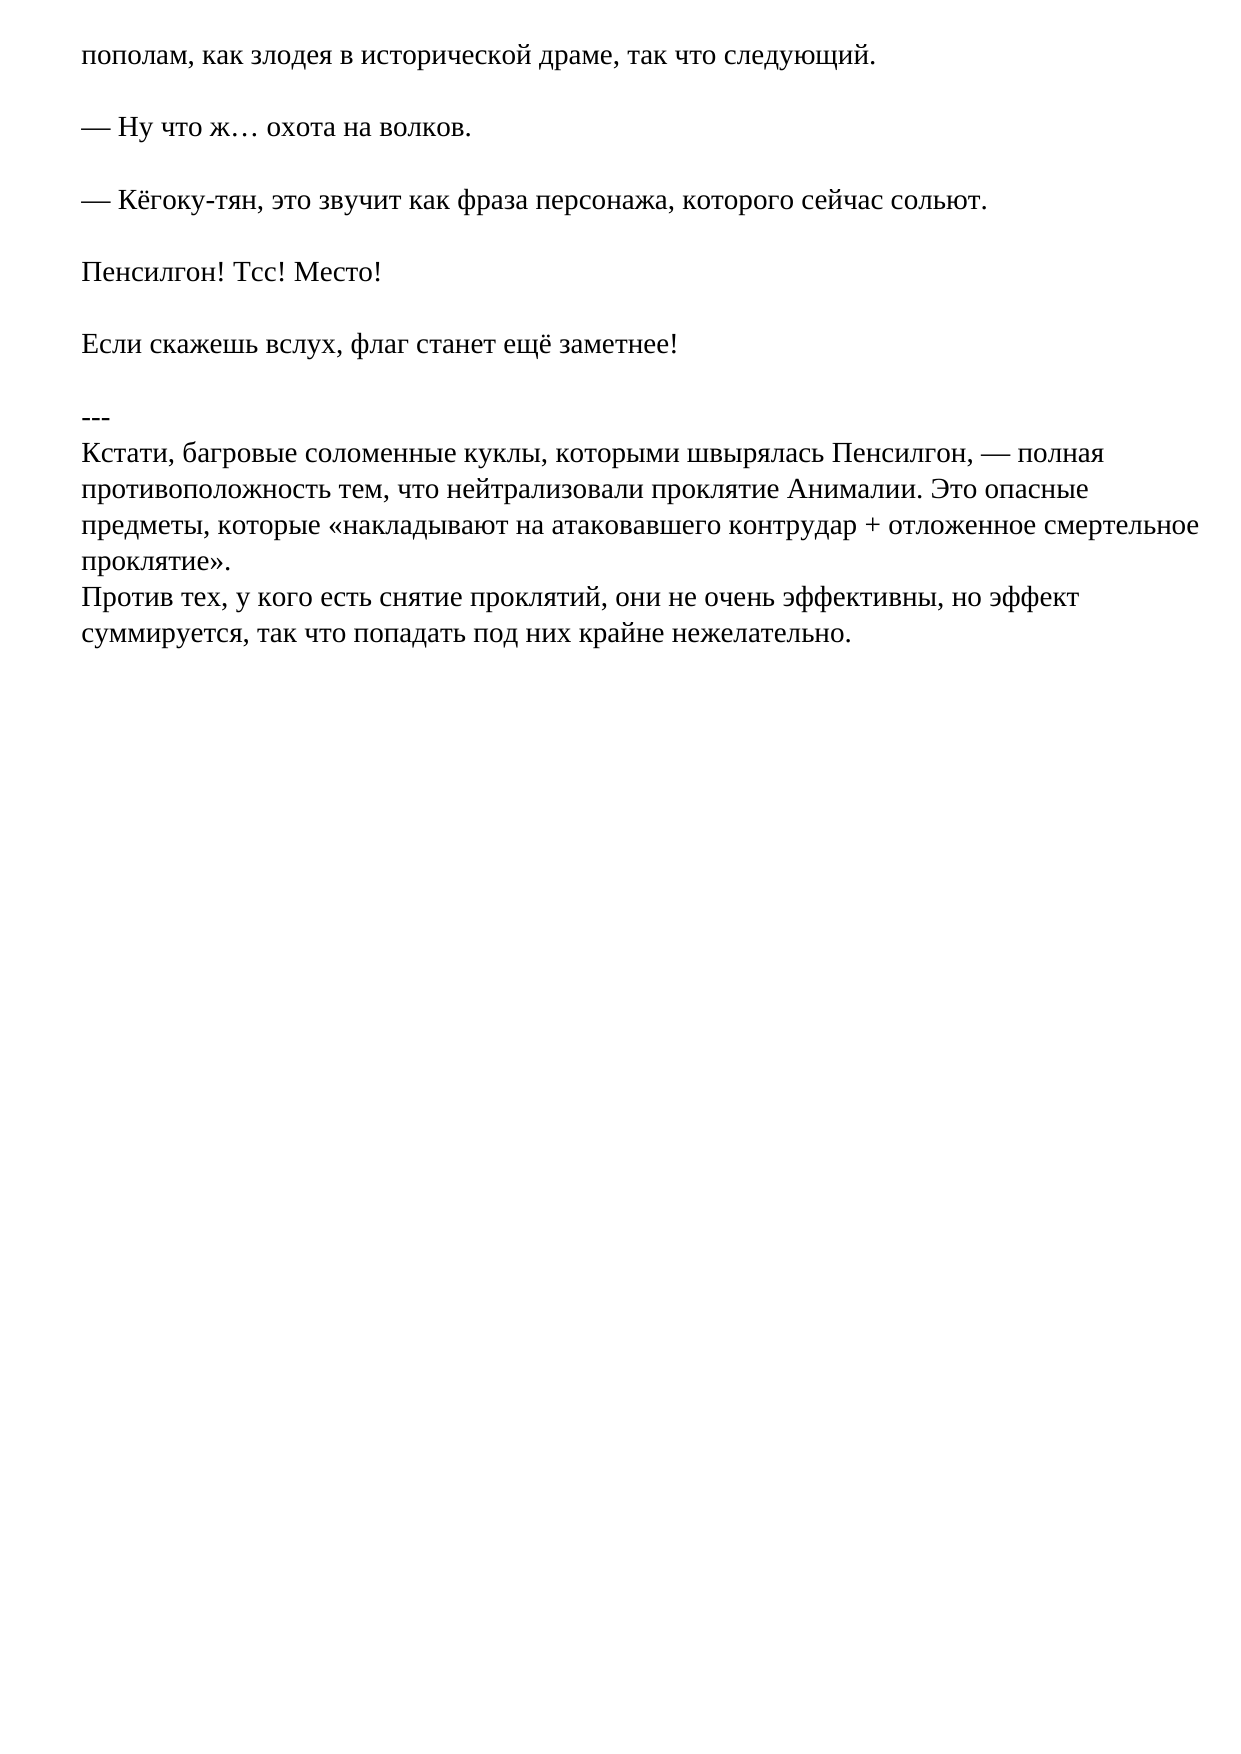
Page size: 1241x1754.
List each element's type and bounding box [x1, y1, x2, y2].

text [81, 37, 1215, 721]
